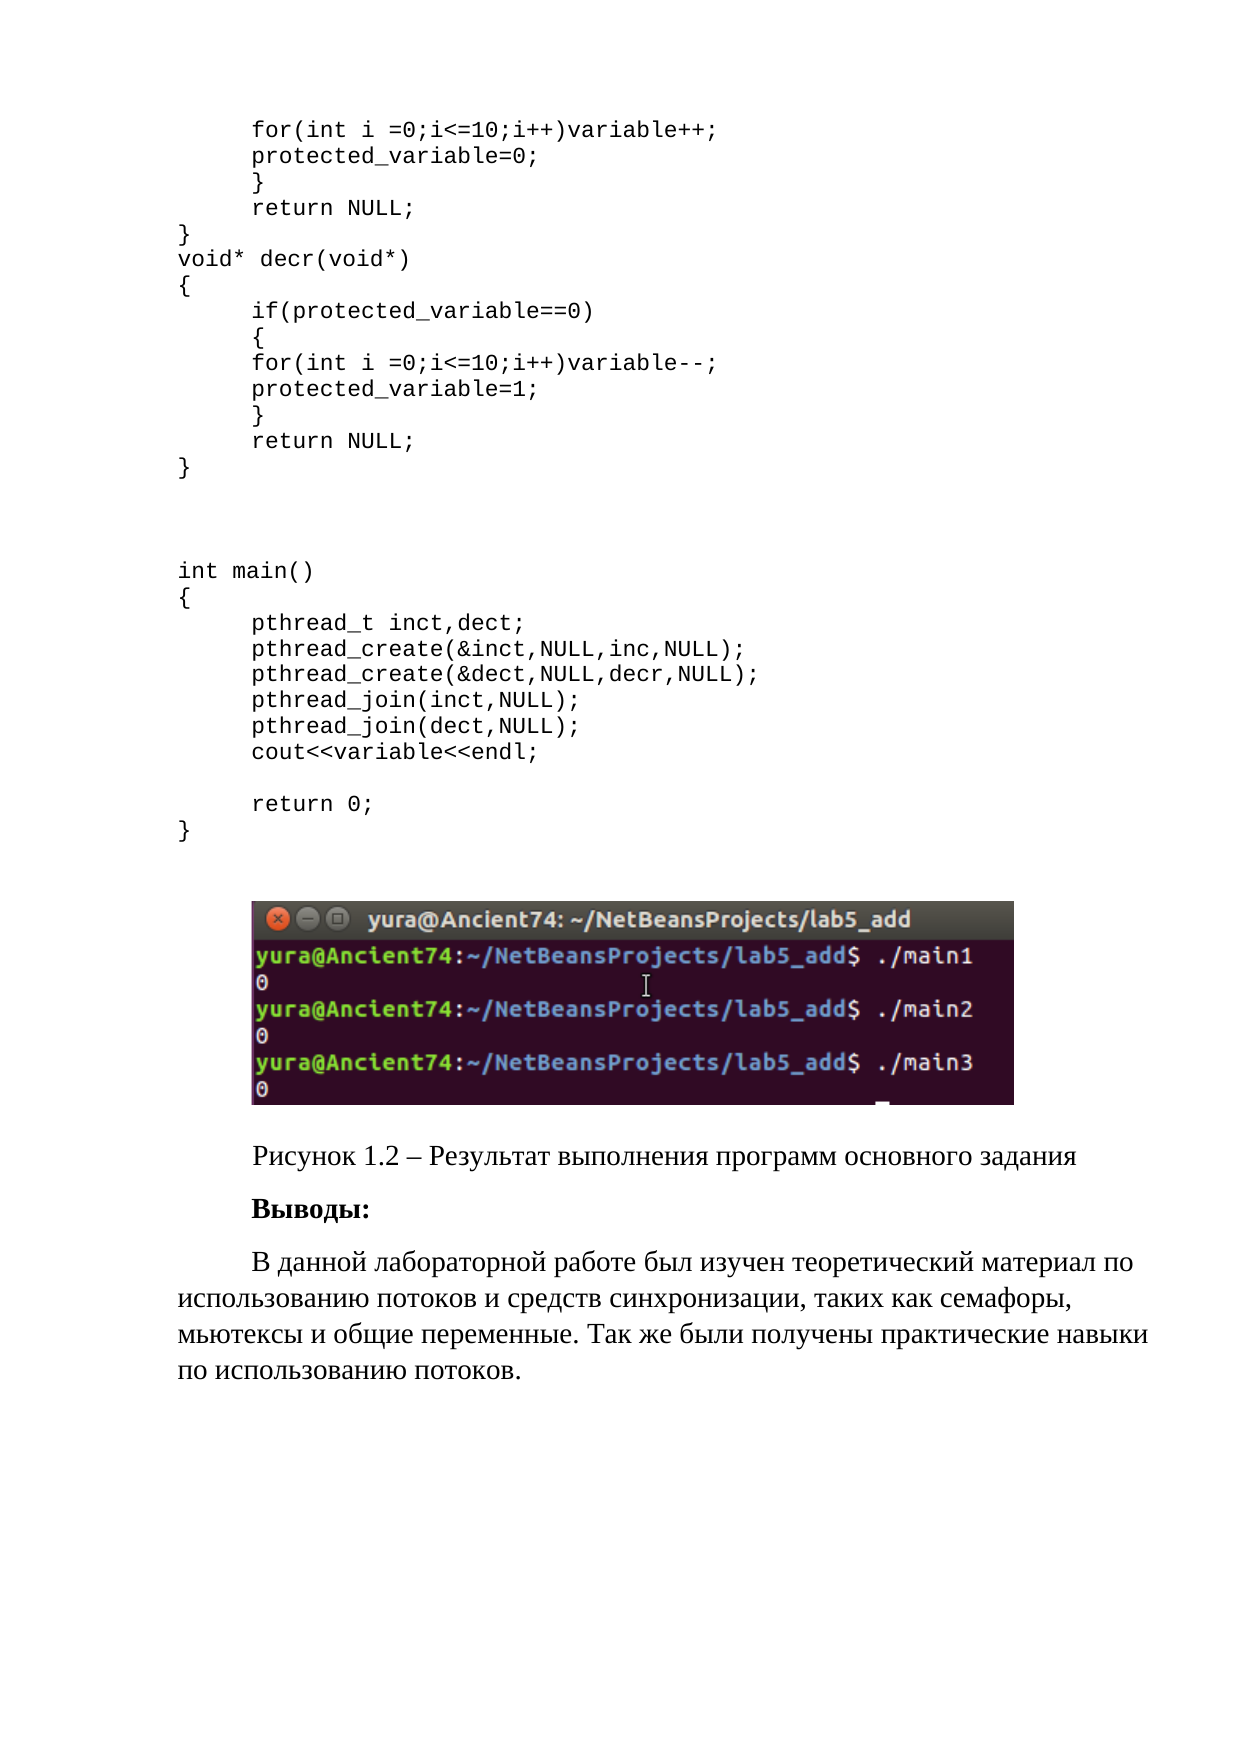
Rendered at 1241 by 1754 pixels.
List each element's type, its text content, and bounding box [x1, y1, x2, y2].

text pthread_create(&dect,NULL,decr,NULL); [177, 663, 1152, 689]
text } [177, 403, 1152, 429]
text if(protected_variable==0) [177, 300, 1152, 326]
text pthread_join(inct,NULL); [177, 689, 1152, 715]
text pthread_create(&inct,NULL,inc,NULL); [177, 637, 1152, 663]
text } [177, 455, 1152, 481]
text pthread_join(dect,NULL); [177, 715, 1152, 741]
text { [177, 585, 1152, 611]
text int main() [177, 559, 1152, 585]
text void* decr(void*) [177, 248, 1152, 274]
text return NULL; [177, 429, 1152, 455]
text for(int i =0;i<=10;i++)variable++; [177, 118, 1152, 144]
text protected_variable=0; [177, 144, 1152, 170]
text Рисунок 1.2 – Результат выполнения программ основного задания [177, 1138, 1152, 1172]
text return NULL; [177, 196, 1152, 222]
text Выводы: [177, 1191, 1152, 1225]
text cout<<variable<<endl; [177, 741, 1152, 767]
text return 0; [177, 792, 1152, 818]
picture [251, 901, 1014, 1105]
text { [177, 274, 1152, 300]
text } [177, 170, 1152, 196]
text for(int i =0;i<=10;i++)variable--; [177, 352, 1152, 377]
text } [177, 222, 1152, 248]
text pthread_t inct,dect; [177, 611, 1152, 637]
text protected_variable=1; [177, 377, 1152, 403]
text } [177, 818, 1152, 844]
text В данной лабораторной работе был изучен теоретический материал по использованию потоков и средств синхронизации, таких как семафоры, мьютексы и общие переменные. Так же были получены практические навыки по использованию потоков. [177, 1244, 1152, 1386]
text { [177, 326, 1152, 352]
